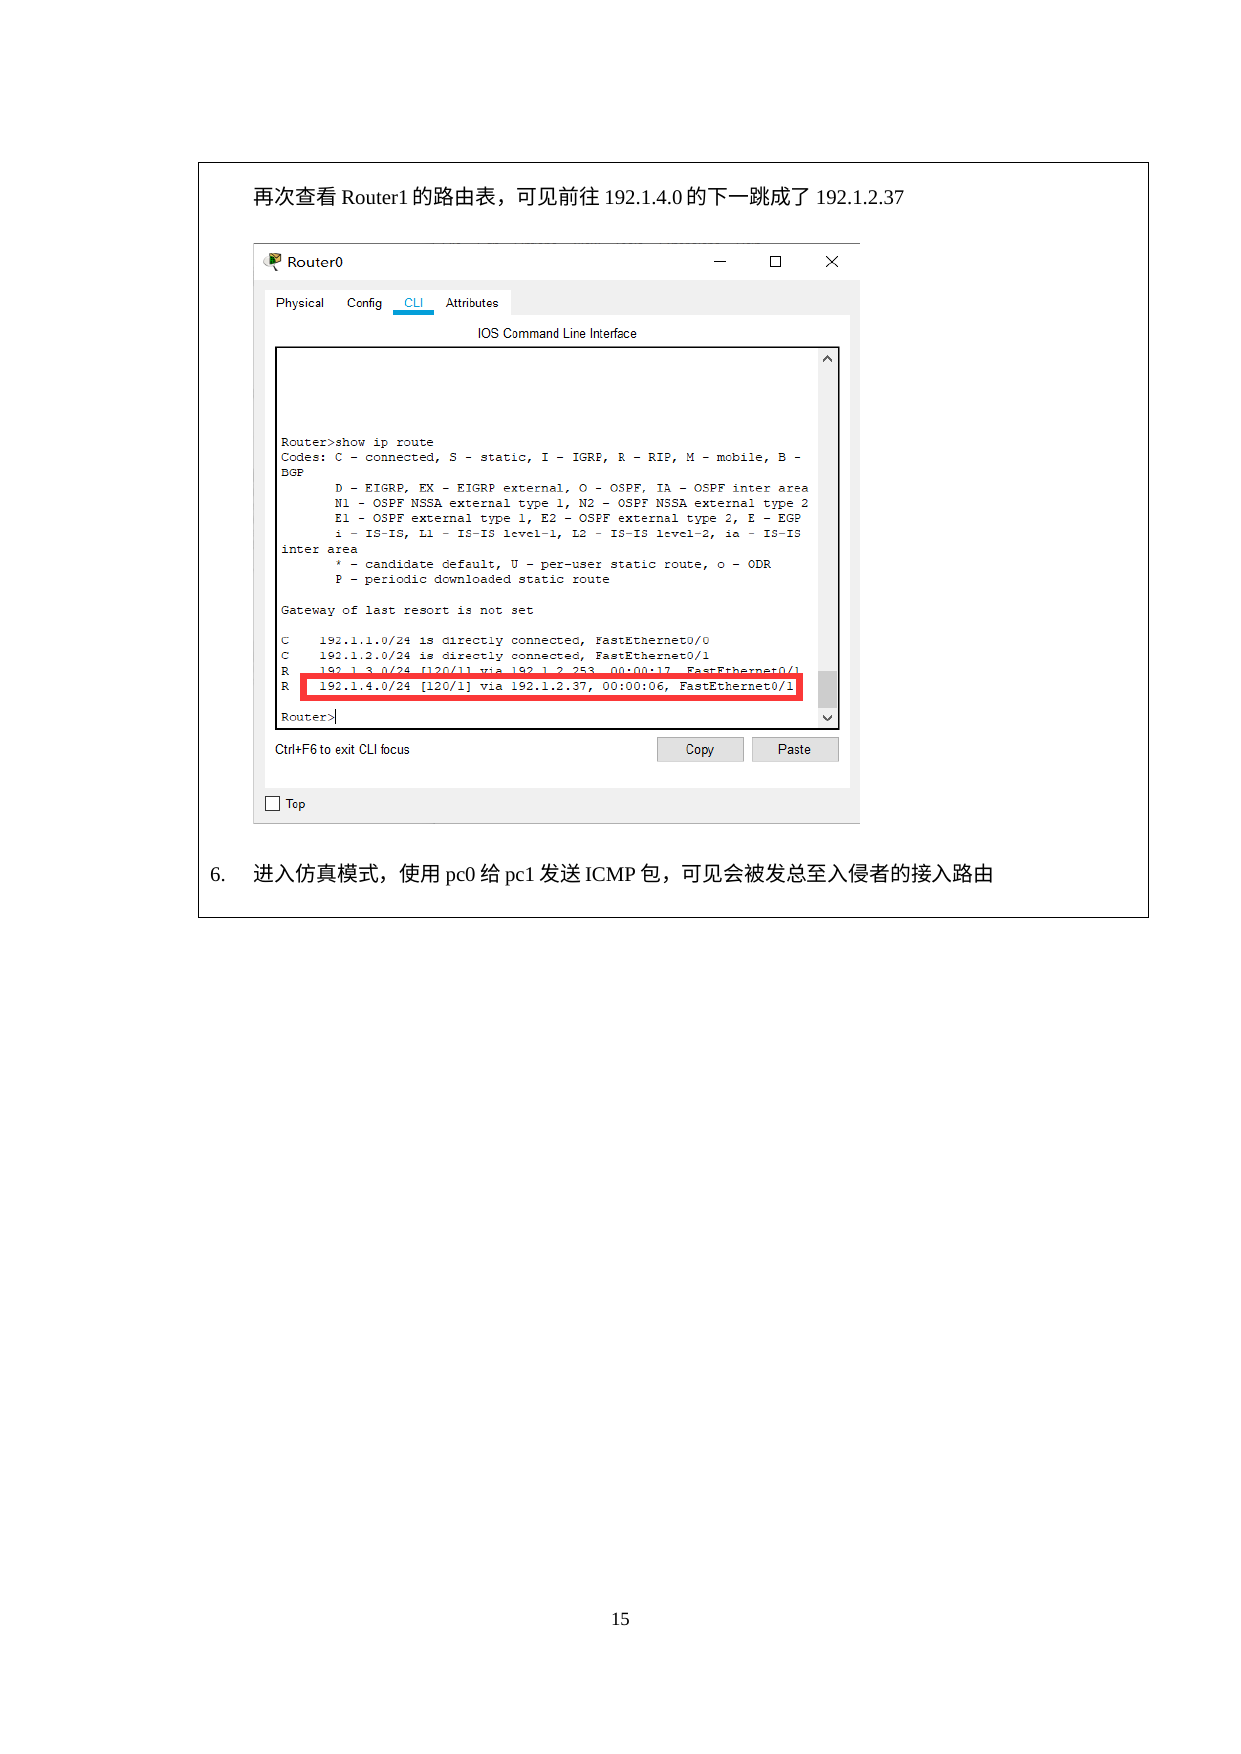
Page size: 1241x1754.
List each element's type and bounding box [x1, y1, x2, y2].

picture [253, 243, 860, 824]
table_cell [199, 163, 1148, 917]
